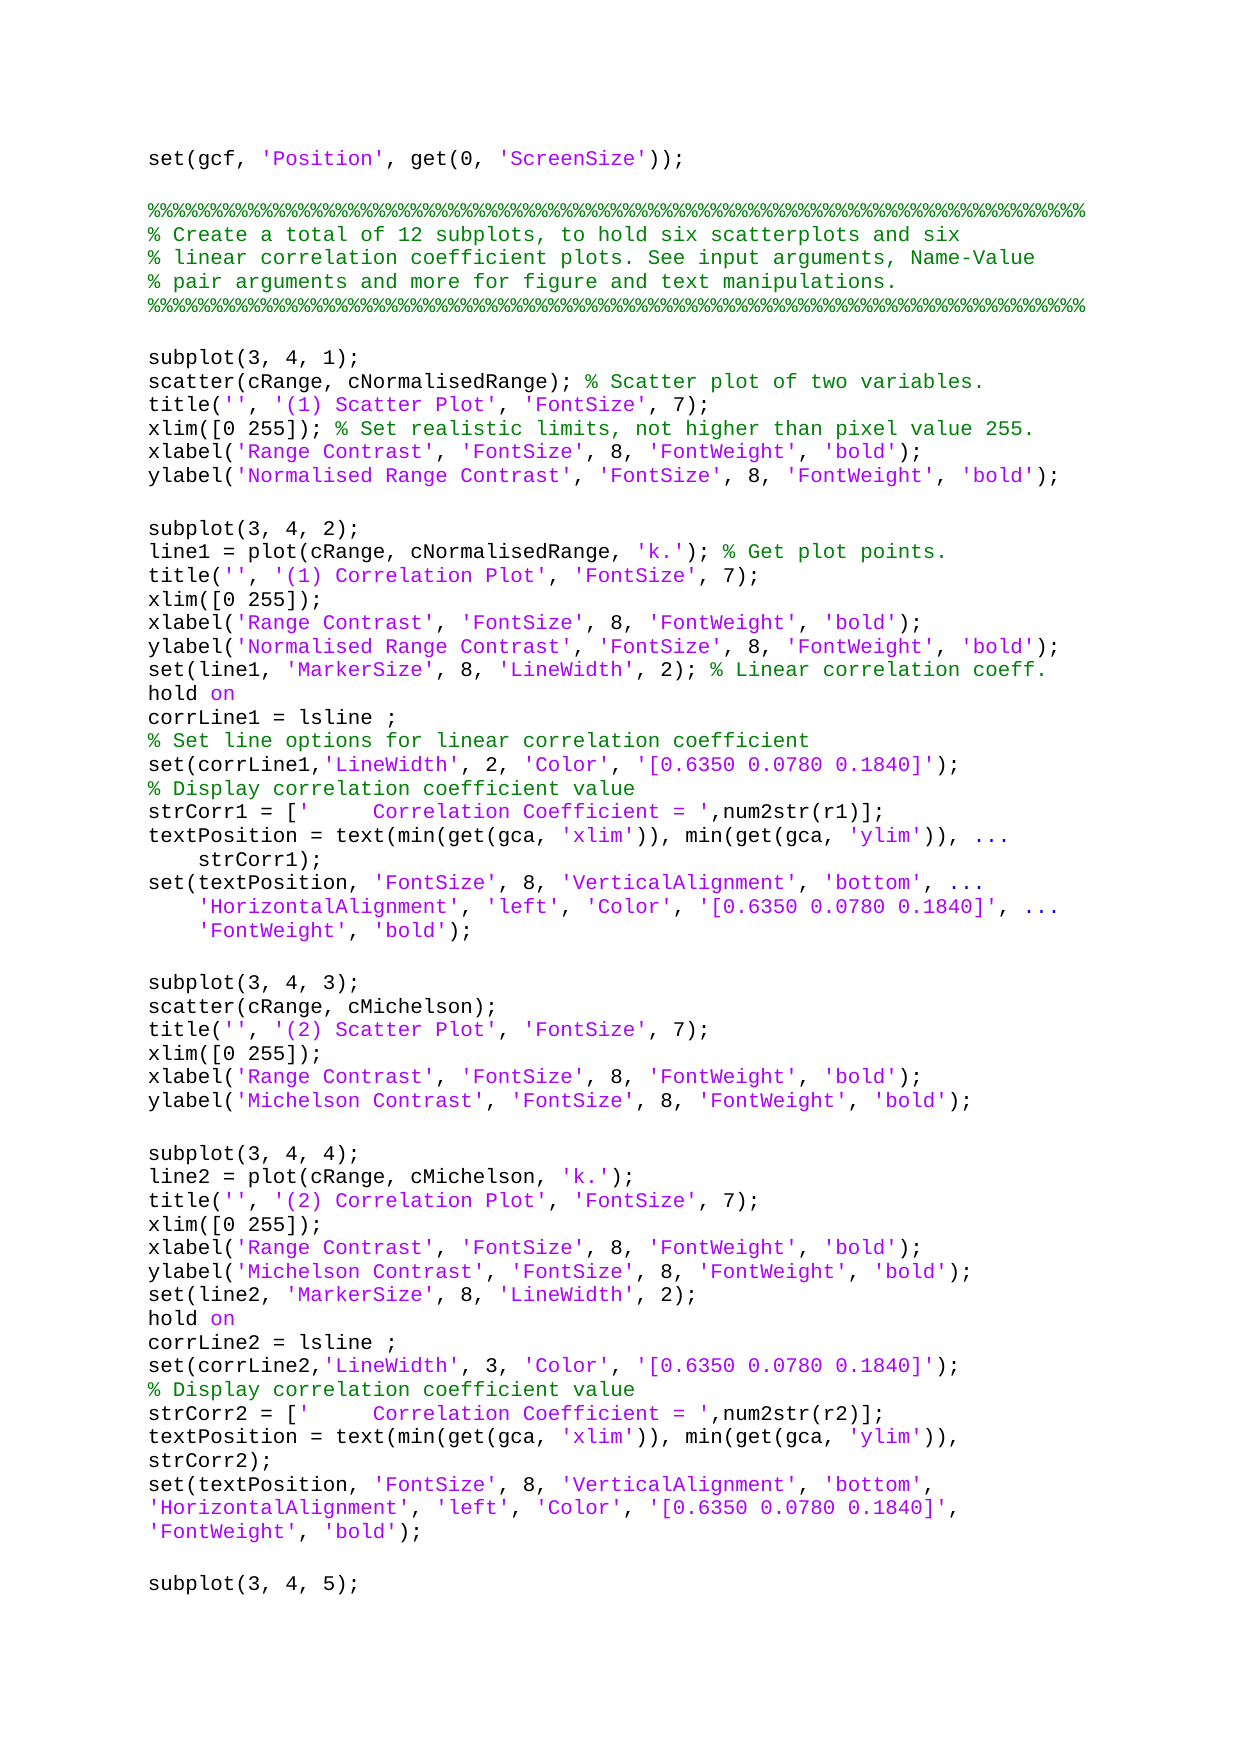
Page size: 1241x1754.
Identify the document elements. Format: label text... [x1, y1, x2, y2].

text set(line2, 'MarkerSize', 8, 'LineWidth', 2); [148, 1284, 1093, 1308]
text set(textPosition, 'FontSize', 8, 'VerticalAlignment', 'bottom', 'HorizontalAlignment', 'left', 'Color', '[0.6350 0.0780 0.1840]', 'FontWeight', 'bold'); [148, 1474, 1093, 1544]
text xlabel('Range Contrast', 'FontSize', 8, 'FontWeight', 'bold'); [148, 1067, 1093, 1090]
text set(gcf, 'Position', get(0, 'ScreenSize')); [148, 148, 1093, 171]
text 'HorizontalAlignment', 'left', 'Color', '[0.6350 0.0780 0.1840]', ... [148, 896, 1093, 919]
text set(textPosition, 'FontSize', 8, 'VerticalAlignment', 'bottom', ... [148, 872, 1093, 896]
text set(corrLine2,'LineWidth', 3, 'Color', '[0.6350 0.0780 0.1840]'); [148, 1355, 1093, 1379]
text title('', '(1) Correlation Plot', 'FontSize', 7); [148, 565, 1093, 588]
text subplot(3, 4, 4); [148, 1143, 1093, 1166]
text strCorr1); [148, 849, 1093, 872]
text xlabel('Range Contrast', 'FontSize', 8, 'FontWeight', 'bold'); [148, 1237, 1093, 1261]
text ylabel('Michelson Contrast', 'FontSize', 8, 'FontWeight', 'bold'); [148, 1090, 1093, 1114]
text 'FontWeight', 'bold'); [148, 919, 1093, 943]
text line2 = plot(cRange, cMichelson, 'k.'); [148, 1166, 1093, 1190]
text strCorr1 = [' Correlation Coefficient = ',num2str(r1)]; [148, 801, 1093, 825]
text xlabel('Range Contrast', 'FontSize', 8, 'FontWeight', 'bold'); [148, 442, 1093, 465]
text % Set line options for linear correlation coefficient [148, 730, 1093, 754]
text ylabel('Normalised Range Contrast', 'FontSize', 8, 'FontWeight', 'bold'); [148, 636, 1093, 659]
text ylabel('Michelson Contrast', 'FontSize', 8, 'FontWeight', 'bold'); [148, 1261, 1093, 1284]
text scatter(cRange, cNormalisedRange); % Scatter plot of two variables. [148, 371, 1093, 394]
text title('', '(2) Scatter Plot', 'FontSize', 7); [148, 1019, 1093, 1043]
text % Display correlation coefficient value [148, 778, 1093, 801]
text title('', '(2) Correlation Plot', 'FontSize', 7); [148, 1190, 1093, 1213]
text subplot(3, 4, 3); [148, 972, 1093, 996]
text textPosition = text(min(get(gca, 'xlim')), min(get(gca, 'ylim')), strCorr2); [148, 1426, 1093, 1474]
text set(line1, 'MarkerSize', 8, 'LineWidth', 2); % Linear correlation coeff. [148, 659, 1093, 683]
text subplot(3, 4, 1); [148, 347, 1093, 371]
text % Display correlation coefficient value [148, 1379, 1093, 1403]
text scatter(cRange, cMichelson); [148, 996, 1093, 1019]
text xlabel('Range Contrast', 'FontSize', 8, 'FontWeight', 'bold'); [148, 612, 1093, 636]
text corrLine2 = lsline ; [148, 1332, 1093, 1355]
text strCorr2 = [' Correlation Coefficient = ',num2str(r2)]; [148, 1403, 1093, 1426]
text xlim([0 255]); [148, 1213, 1093, 1237]
text % pair arguments and more for figure and text manipulations. [148, 271, 1093, 294]
text subplot(3, 4, 5); [148, 1573, 1093, 1597]
text % Create a total of 12 subplots, to hold six scatterplots and six [148, 224, 1093, 247]
text xlim([0 255]); [148, 588, 1093, 612]
text xlim([0 255]); [148, 1043, 1093, 1067]
text %%%%%%%%%%%%%%%%%%%%%%%%%%%%%%%%%%%%%%%%%%%%%%%%%%%%%%%%%%%%%%%%%%%%%%%%%%% [148, 294, 1093, 318]
text hold on [148, 683, 1093, 707]
text hold on [148, 1308, 1093, 1332]
text % linear correlation coefficient plots. See input arguments, Name-Value [148, 247, 1093, 271]
text xlim([0 255]); % Set realistic limits, not higher than pixel value 255. [148, 418, 1093, 442]
text title('', '(1) Scatter Plot', 'FontSize', 7); [148, 394, 1093, 418]
text corrLine1 = lsline ; [148, 707, 1093, 730]
text set(corrLine1,'LineWidth', 2, 'Color', '[0.6350 0.0780 0.1840]'); [148, 754, 1093, 778]
text ylabel('Normalised Range Contrast', 'FontSize', 8, 'FontWeight', 'bold'); [148, 465, 1093, 489]
text subplot(3, 4, 2); [148, 518, 1093, 541]
text %%%%%%%%%%%%%%%%%%%%%%%%%%%%%%%%%%%%%%%%%%%%%%%%%%%%%%%%%%%%%%%%%%%%%%%%%%% [148, 200, 1093, 224]
text textPosition = text(min(get(gca, 'xlim')), min(get(gca, 'ylim')), ... [148, 825, 1093, 849]
text line1 = plot(cRange, cNormalisedRange, 'k.'); % Get plot points. [148, 541, 1093, 565]
